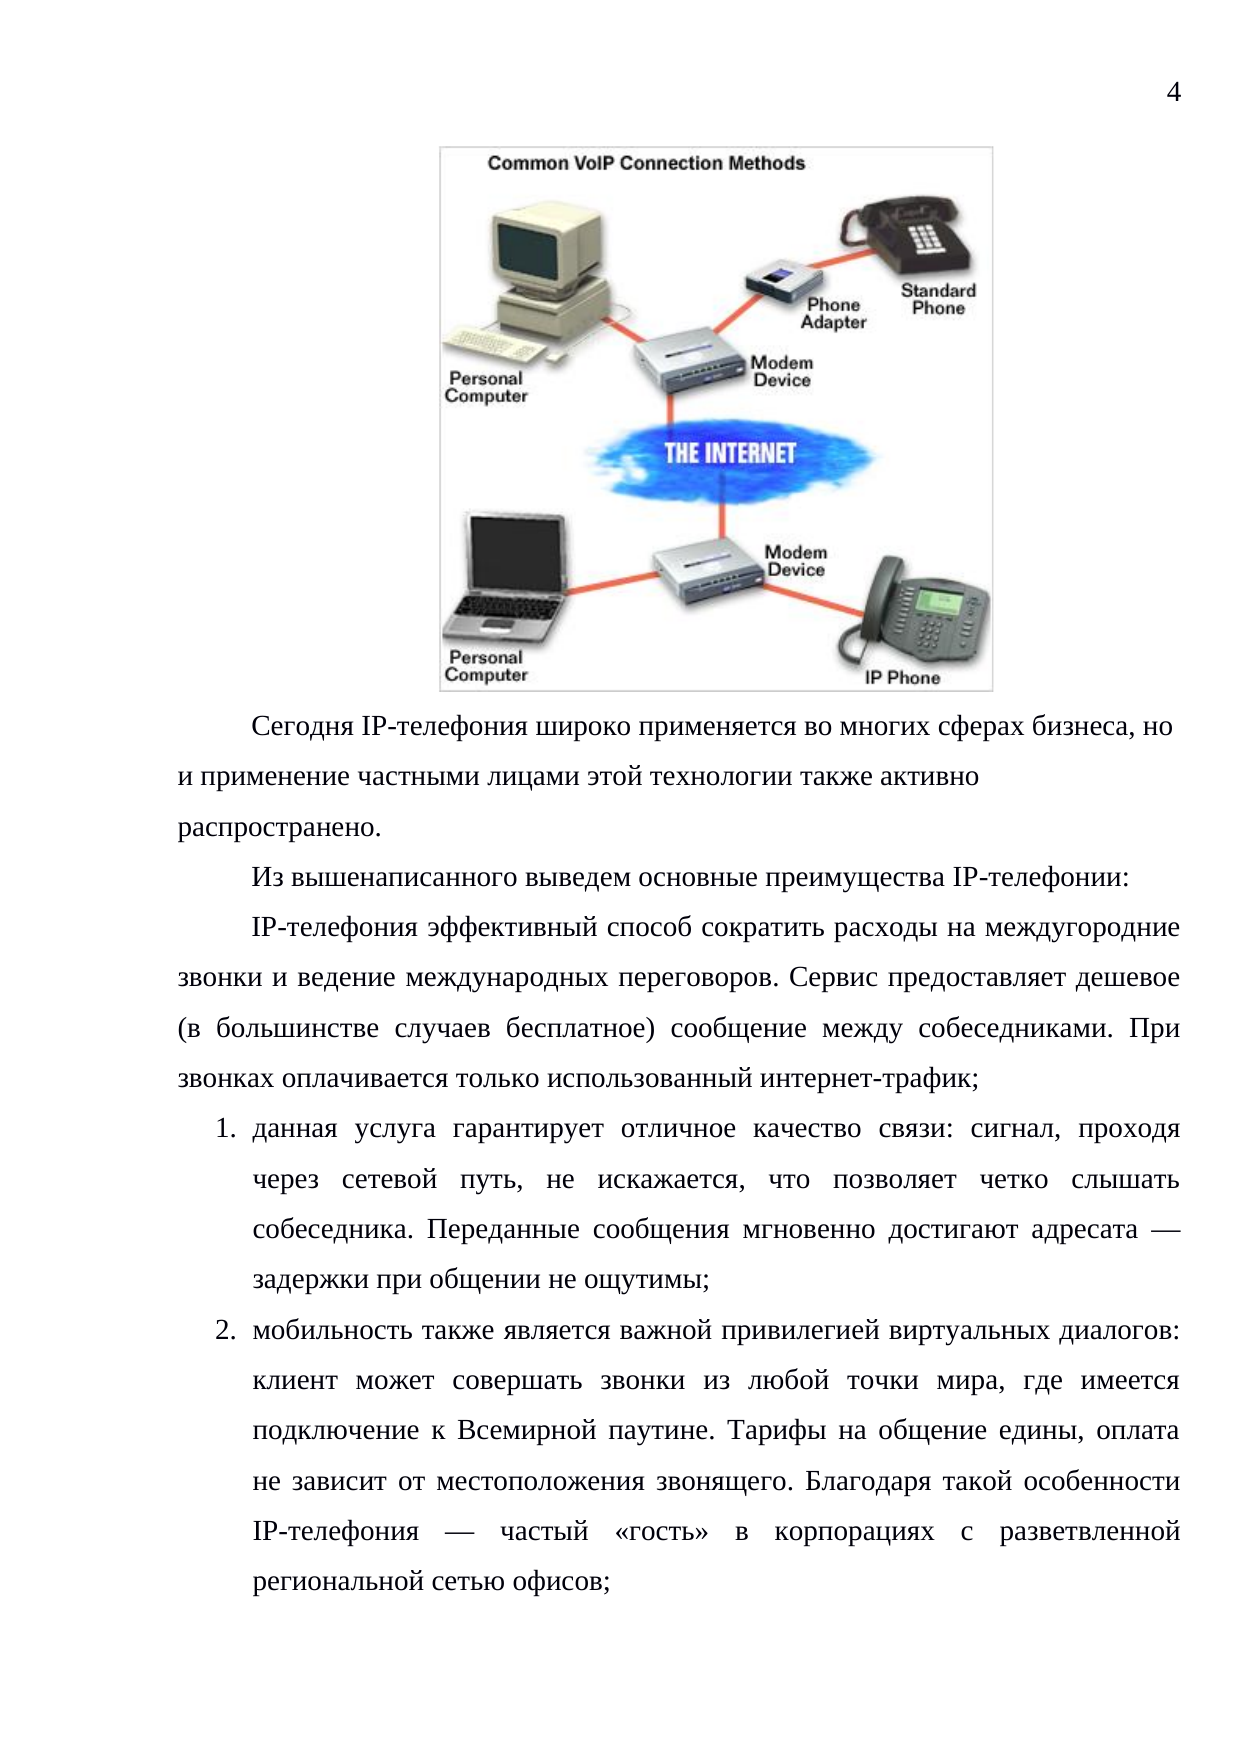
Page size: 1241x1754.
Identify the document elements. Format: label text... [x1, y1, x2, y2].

text IP-телефония эффективный способ сократить расходы на междугородние звонки и ведение международных переговоров. Сервис предоставляет дешевое (в большинстве случаев бесплатное) сообщение между собеседниками. При звонках оплачивается только использованный интернет-трафик; [177, 909, 1181, 1094]
list данная услуга гарантирует отличное качество связи: сигнал, проходя через сетевой путь, не искажается, что позволяет четко слышать собеседника. Переданные сообщения мгновенно достигают адресата — задержки при общении не ощутимы; [215, 1111, 1181, 1295]
text Сегодня IP-телефония широко применяется во многих сферах бизнеса, но и применение частными лицами этой технологии также активно распространено. [177, 708, 1181, 842]
list мобильность также является важной привилегией виртуальных диалогов: клиент может совершать звонки из любой точки мира, где имеется подключение к Всемирной паутине. Тарифы на общение едины, оплата не зависит от местоположения звонящего. Благодаря такой особенности IP-телефония — частый «гость» в корпорациях с разветвленной региональной сетью офисов; [215, 1312, 1181, 1597]
text Из вышенаписанного выведем основные преимущества IP-телефонии: [177, 859, 1181, 892]
picture [438, 146, 994, 692]
